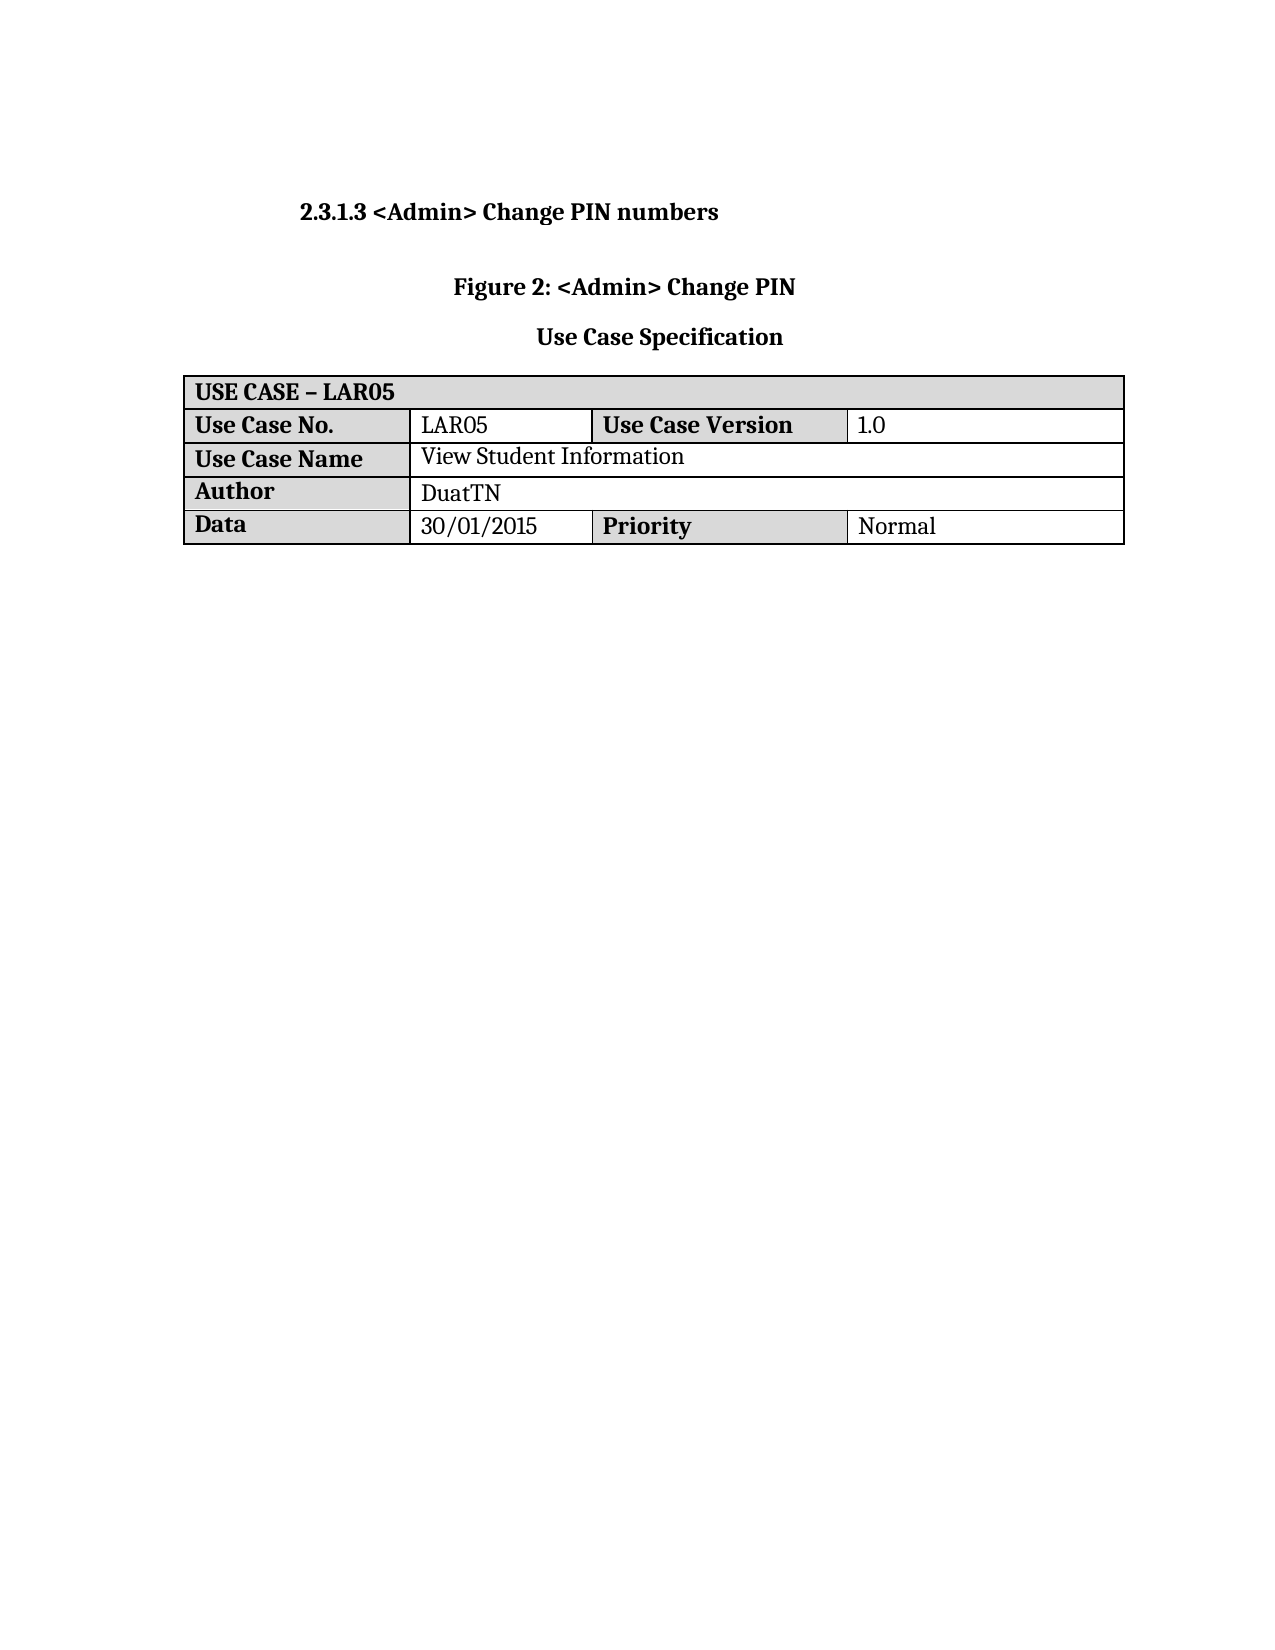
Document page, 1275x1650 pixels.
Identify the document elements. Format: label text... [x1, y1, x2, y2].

table_cell Use Case No. [185, 410, 409, 442]
table_cell Author [185, 478, 409, 509]
table_cell Use Case Name [185, 444, 409, 476]
table_header USE CASE – LAR05 [185, 377, 1123, 408]
table_cell Data [185, 511, 409, 543]
table_cell Use Case Version [593, 410, 847, 442]
text Figure 2: <Admin> Change PIN [453, 275, 1125, 300]
table_cell 1.0 [848, 410, 1123, 442]
table_cell Normal [848, 511, 1123, 543]
text 2.3.1.3 <Admin> Change PIN numbers [225, 200, 1125, 225]
table_cell Priority [593, 511, 847, 543]
table_cell LAR05 [411, 410, 591, 442]
table_cell DuatTN [411, 478, 1123, 509]
table_cell 30/01/2015 [411, 511, 592, 543]
text Use Case Specification [534, 325, 786, 350]
table_cell View Student Information [411, 444, 1123, 476]
